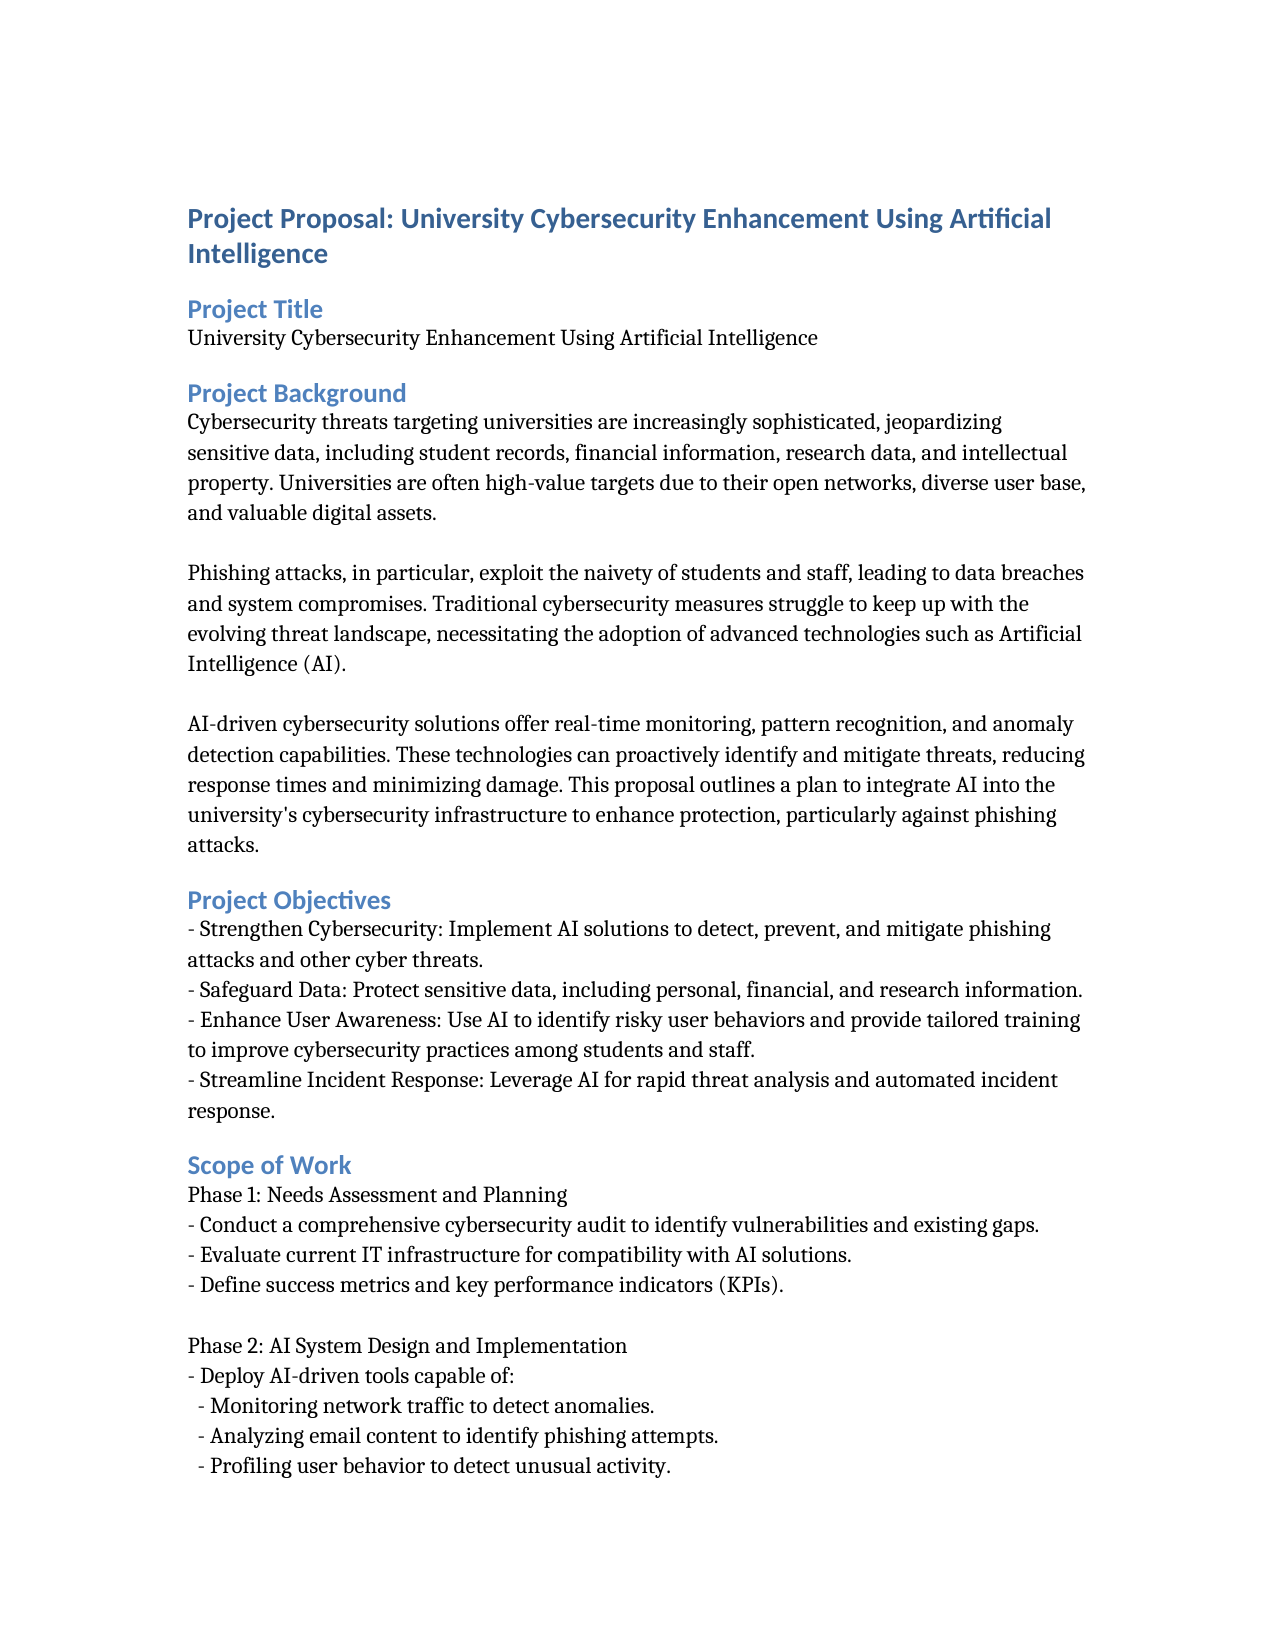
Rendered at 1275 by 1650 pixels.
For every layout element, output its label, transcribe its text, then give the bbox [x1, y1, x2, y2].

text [187, 1181, 1087, 1480]
subtitle Scope of Work [187, 1148, 1087, 1181]
subtitle Project Title [187, 292, 1087, 325]
text Cybersecurity threats targeting universities are increasingly sophisticated, jeopardizing sensitive data, including student records, financial information, research data, and intellectual property. Universities are often high-value targets due to their open networks, diverse user base, and valuable digital assets. Phishing attacks, in particular, exploit the naivety of students and staff, leading to data breaches and system compromises. Traditional cybersecurity measures struggle to keep up with the evolving threat landscape, necessitating the adoption of advanced technologies such as Artificial Intelligence (AI). AI-driven cybersecurity solutions offer real-time monitoring, pattern recognition, and anomaly detection capabilities. These technologies can proactively identify and mitigate threats, reducing response times and minimizing damage. This proposal outlines a plan to integrate AI into the university's cybersecurity infrastructure to enhance protection, particularly against phishing attacks. [187, 409, 1087, 858]
text University Cybersecurity Enhancement Using Artificial Intelligence [187, 325, 1087, 351]
subtitle Project Objectives [187, 883, 1087, 916]
subtitle Project Proposal: University Cybersecurity Enhancement Using Artificial Intelligence [187, 200, 1087, 271]
text - Strengthen Cybersecurity: Implement AI solutions to detect, prevent, and mitigate phishing attacks and other cyber threats. - Safeguard Data: Protect sensitive data, including personal, financial, and research information. - Enhance User Awareness: Use AI to identify risky user behaviors and provide tailored training to improve cybersecurity practices among students and staff. - Streamline Incident Response: Leverage AI for rapid threat analysis and automated incident response. [187, 916, 1087, 1124]
subtitle Project Background [187, 376, 1087, 409]
